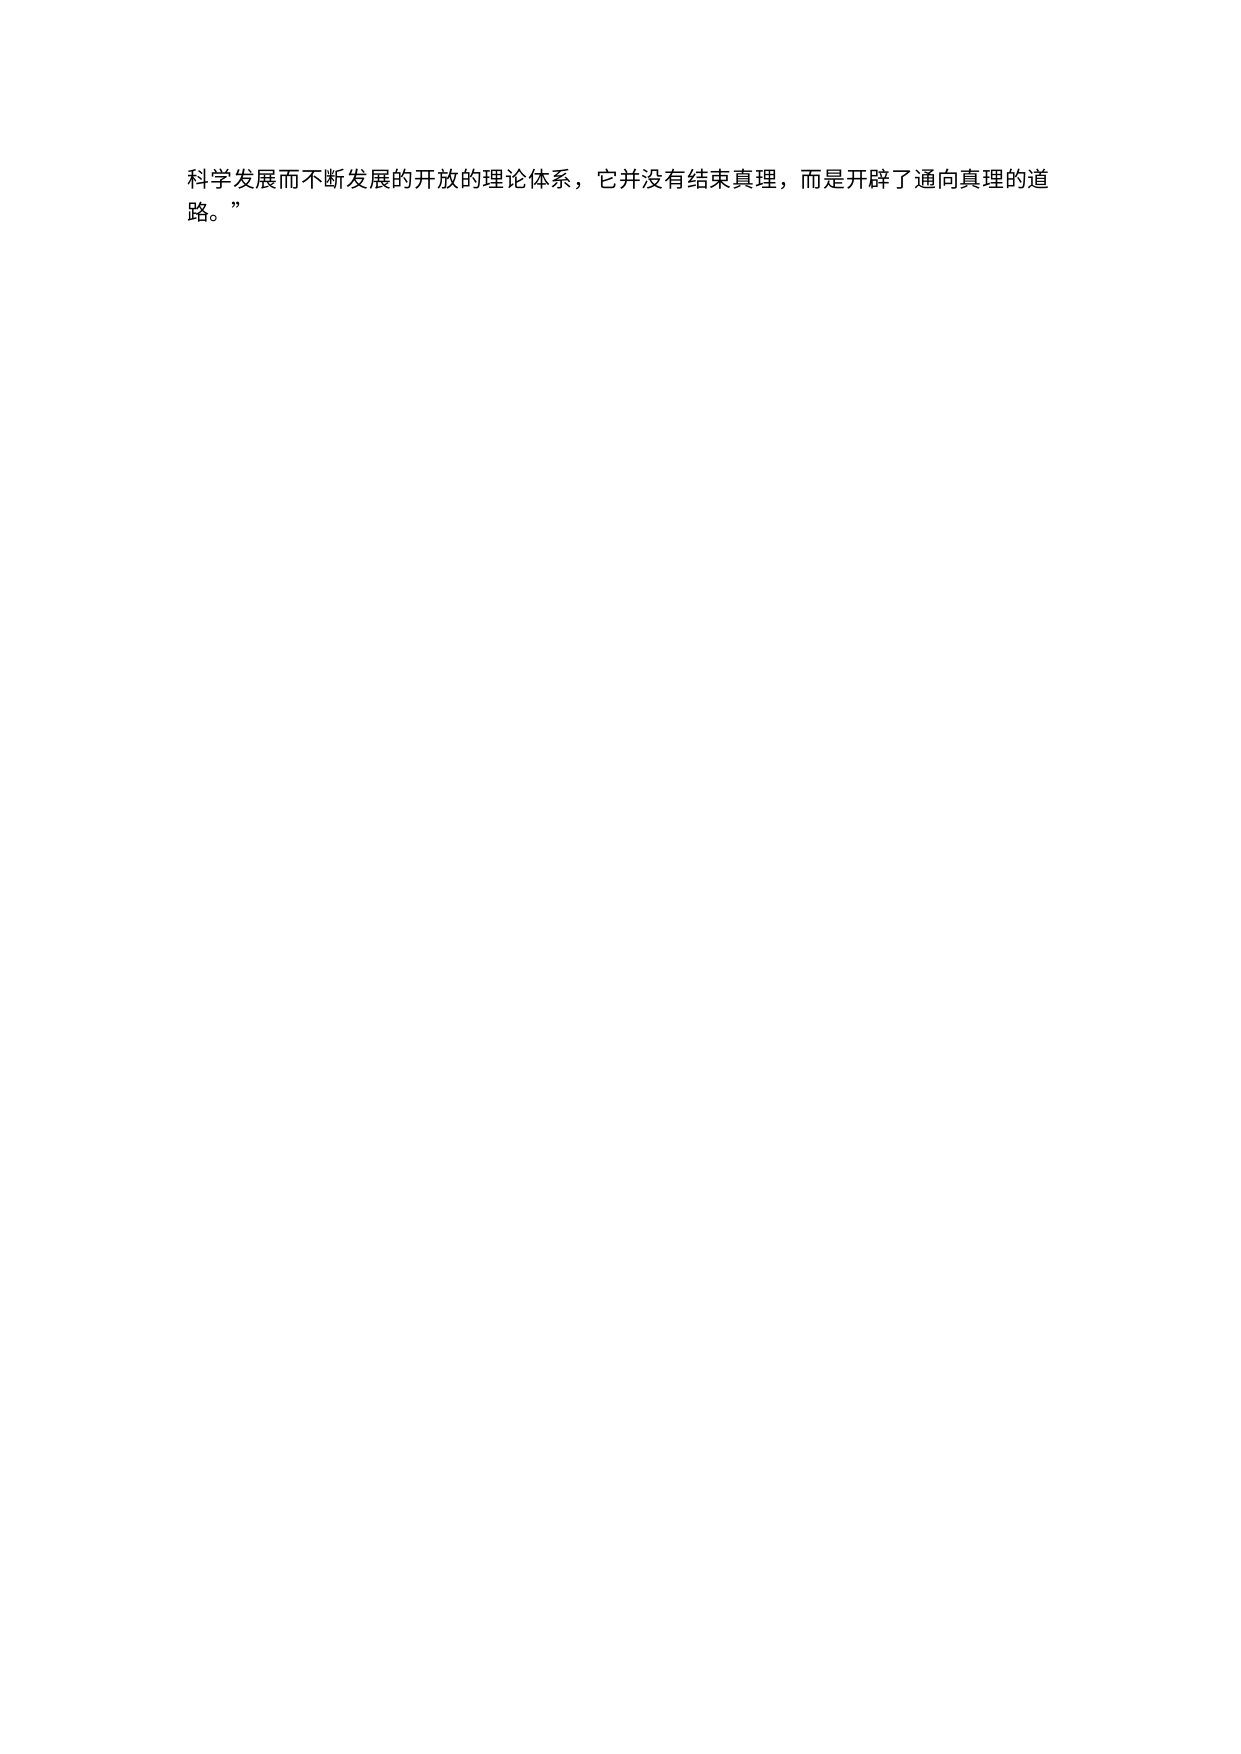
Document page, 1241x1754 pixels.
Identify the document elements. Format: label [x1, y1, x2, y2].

text [187, 162, 1053, 227]
